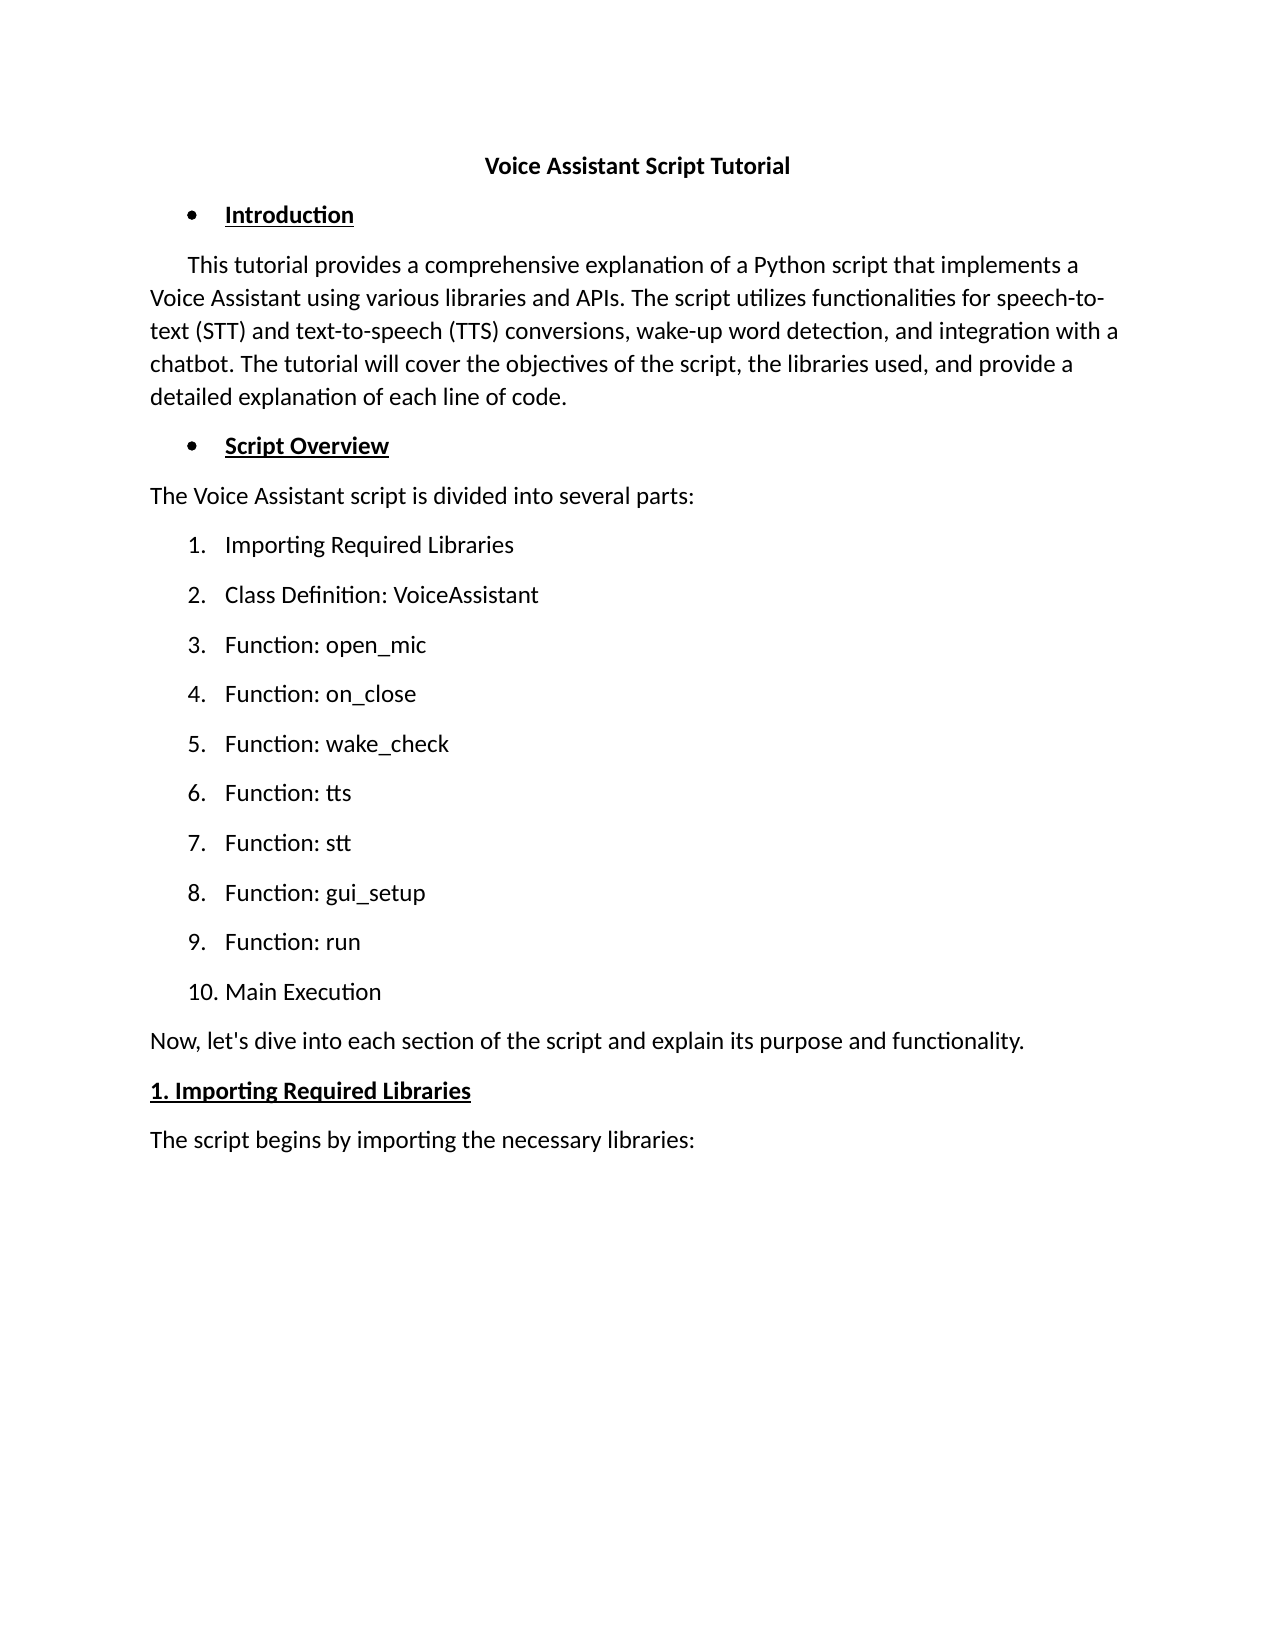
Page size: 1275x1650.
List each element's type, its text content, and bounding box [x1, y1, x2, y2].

text Now, let's dive into each section of the script and explain its purpose and functionality. [150, 1025, 1125, 1056]
list Function: gui_setup [187, 877, 1125, 907]
text Voice Assistant Script Tutorial [150, 150, 1125, 181]
text This tutorial provides a comprehensive explanation of a Python script that implements a Voice Assistant using various libraries and APIs. The script utilizes functionalities for speech-to-text (STT) and text-to-speech (TTS) conversions, wake-up word detection, and integration with a chatbot. The tutorial will cover the objectives of the script, the libraries used, and provide a detailed explanation of each line of code. [150, 249, 1125, 411]
list Function: open_mic [187, 629, 1125, 659]
list Script Overview [187, 430, 1125, 461]
list Function: tts [187, 777, 1125, 808]
list Function: run [187, 926, 1125, 957]
list Main Execution [187, 976, 1125, 1006]
list Class Definition: VoiceAssistant [187, 579, 1125, 610]
text The script begins by importing the necessary libraries: [150, 1124, 1125, 1155]
text The Voice Assistant script is divided into several parts: [150, 480, 1125, 511]
list Function: stt [187, 827, 1125, 858]
list Importing Required Libraries [187, 529, 1125, 560]
list Introduction [187, 199, 1125, 230]
list Function: on_close [187, 678, 1125, 709]
list Function: wake_check [187, 728, 1125, 758]
text 1. Importing Required Libraries [150, 1075, 1125, 1106]
